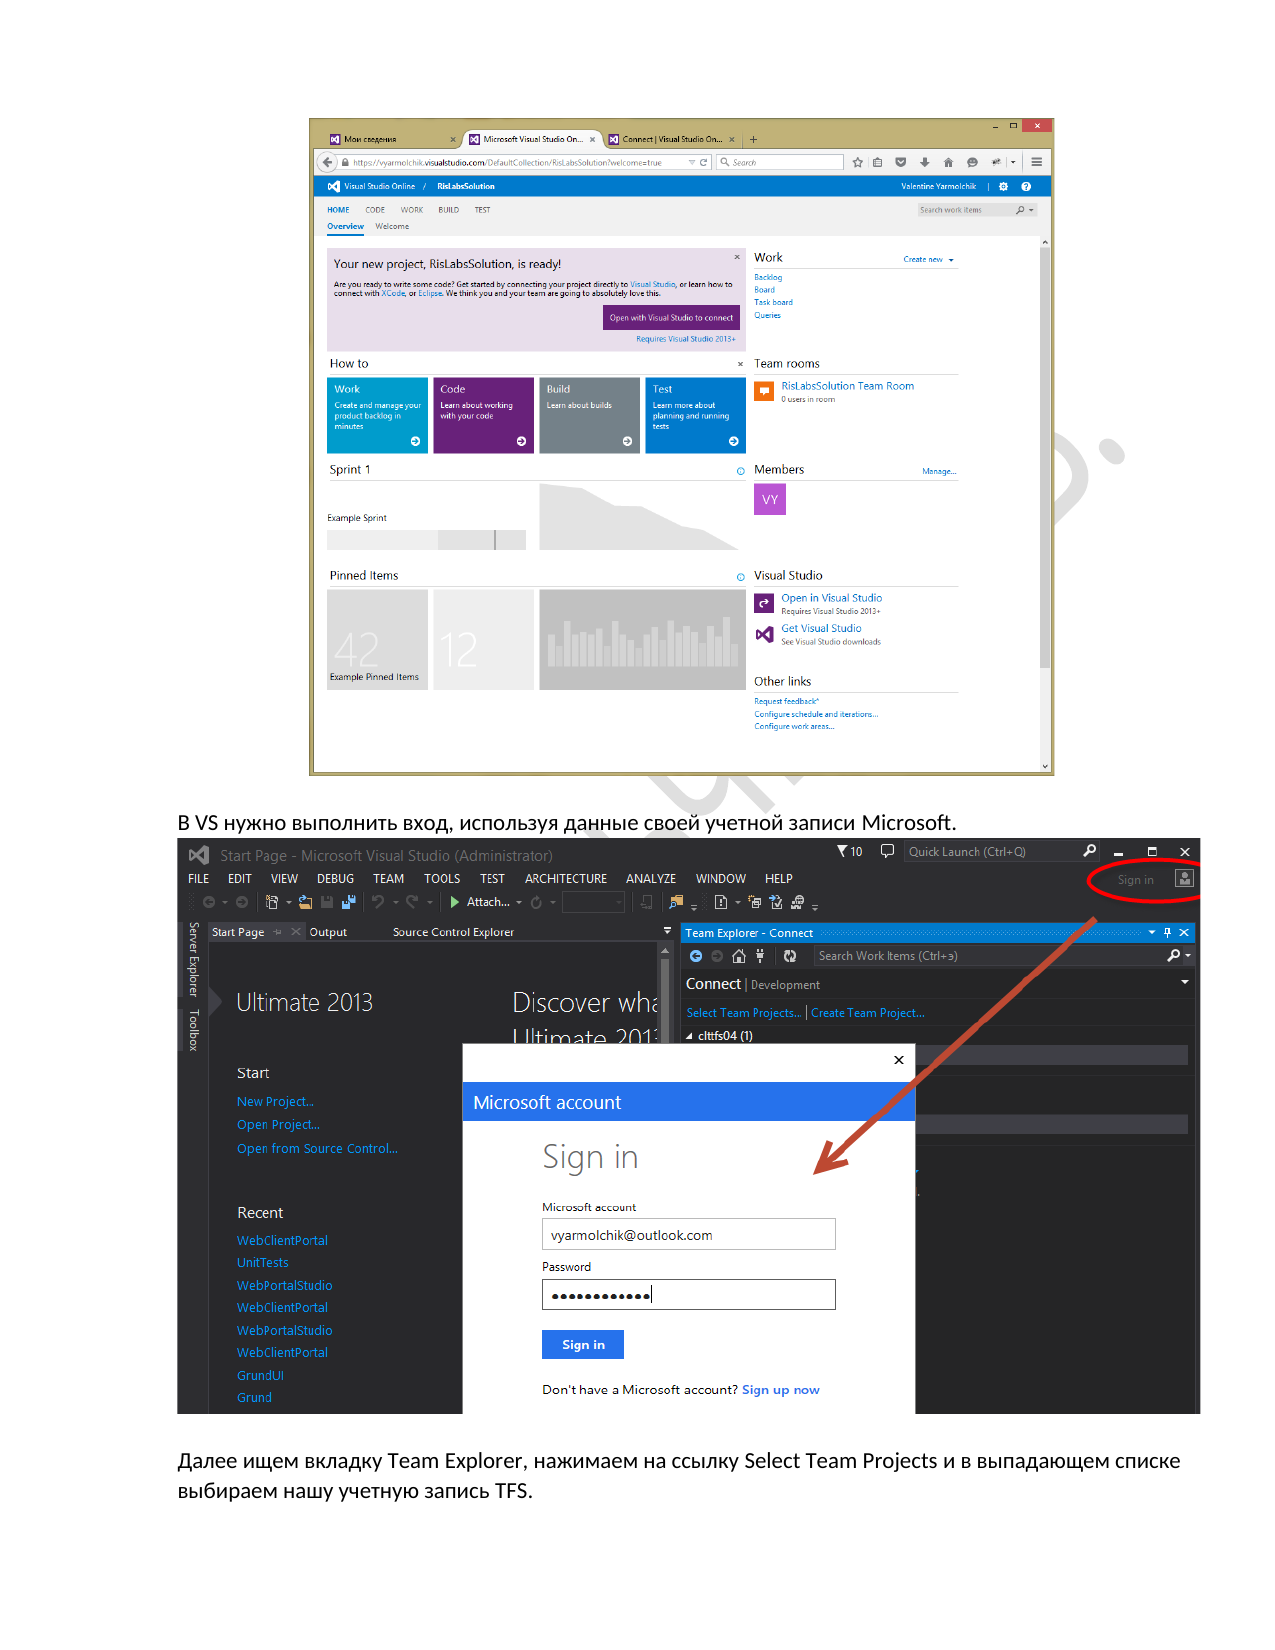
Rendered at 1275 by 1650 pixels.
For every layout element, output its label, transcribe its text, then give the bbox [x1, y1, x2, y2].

text Далее ищем вкладку Team Explorer, нажимаем на ссылку Select Team Projects и в выпадающем списке выбираем нашу учетную запись TFS. [177, 1446, 1186, 1504]
picture [177, 838, 1201, 1414]
picture [309, 118, 1055, 776]
text В VS нужно выполнить вход, используя данные своей учетной записи Microsoft. [177, 808, 1186, 836]
